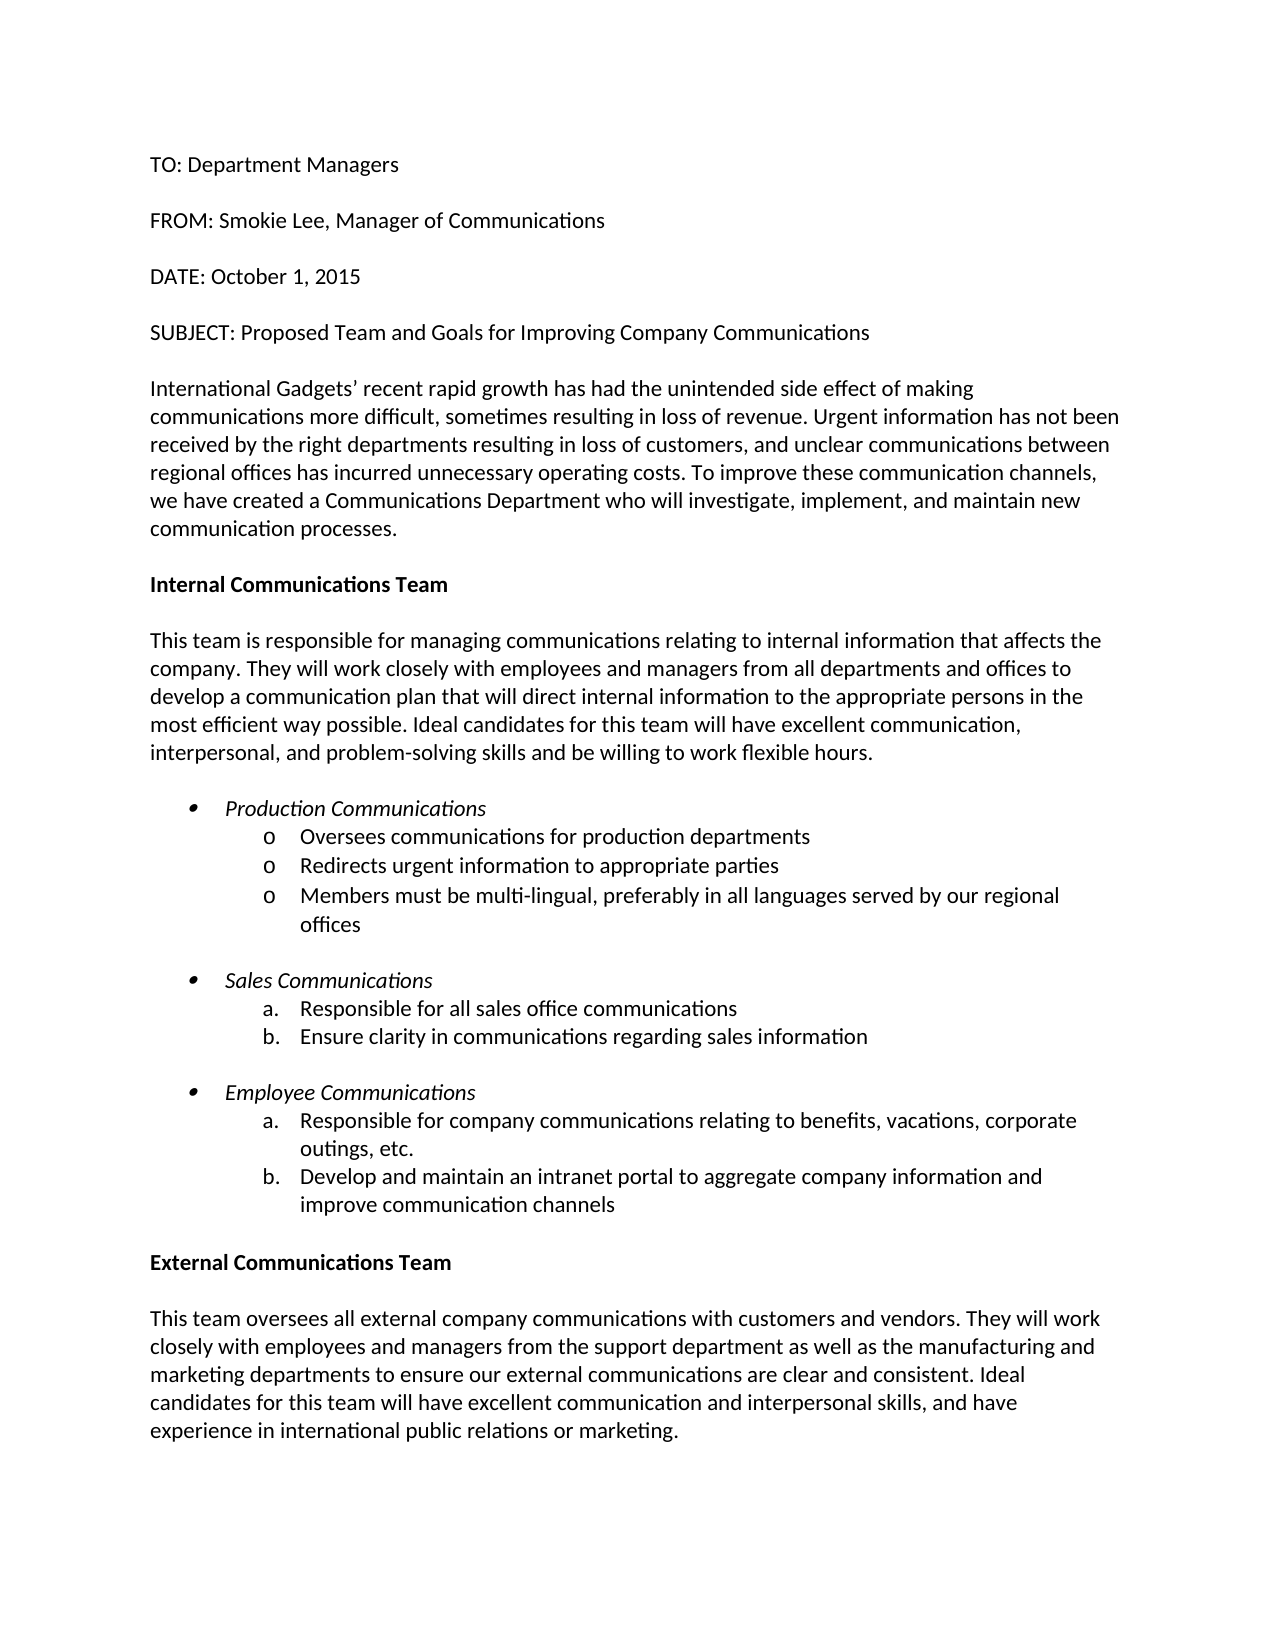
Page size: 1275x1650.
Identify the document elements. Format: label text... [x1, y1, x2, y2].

list Oversees communications for production departments [262, 822, 1125, 852]
list Production Communications [187, 794, 1125, 822]
text DATE: October 1, 2015 [150, 262, 1125, 290]
text TO: Department Managers [150, 150, 1125, 178]
list Responsible for company communications relating to benefits, vacations, corporate outings, etc. [262, 1106, 1125, 1162]
text External Communications Team [150, 1248, 1125, 1276]
text Internal Communications Team [150, 570, 1125, 598]
text International Gadgets’ recent rapid growth has had the unintended side effect of making communications more difficult, sometimes resulting in loss of revenue. Urgent information has not been received by the right departments resulting in loss of customers, and unclear communications between regional offices has incurred unnecessary operating costs. To improve these communication channels, we have created a Communications Department who will investigate, implement, and maintain new communication processes. [150, 374, 1125, 542]
text This team is responsible for managing communications relating to internal information that affects the company. They will work closely with employees and managers from all departments and offices to develop a communication plan that will direct internal information to the appropriate persons in the most efficient way possible. Ideal candidates for this team will have excellent communication, interpersonal, and problem-solving skills and be willing to work flexible hours. [150, 626, 1125, 766]
list Sales Communications [187, 966, 1125, 994]
list Members must be multi-lingual, preferably in all languages served by our regional offices [262, 881, 1125, 938]
list Employee Communications [187, 1078, 1125, 1106]
text This team oversees all external company communications with customers and vendors. They will work closely with employees and managers from the support department as well as the manufacturing and marketing departments to ensure our external communications are clear and consistent. Ideal candidates for this team will have excellent communication and interpersonal skills, and have experience in international public relations or marketing. [150, 1304, 1125, 1444]
list Develop and maintain an intranet portal to aggregate company information and improve communication channels [262, 1162, 1125, 1218]
text FROM: Smokie Lee, Manager of Communications [150, 206, 1125, 234]
list Ensure clarity in communications regarding sales information [262, 1022, 1125, 1050]
list Responsible for all sales office communications [262, 994, 1125, 1022]
text SUBJECT: Proposed Team and Goals for Improving Company Communications [150, 318, 1125, 346]
list Redirects urgent information to appropriate parties [262, 852, 1125, 881]
